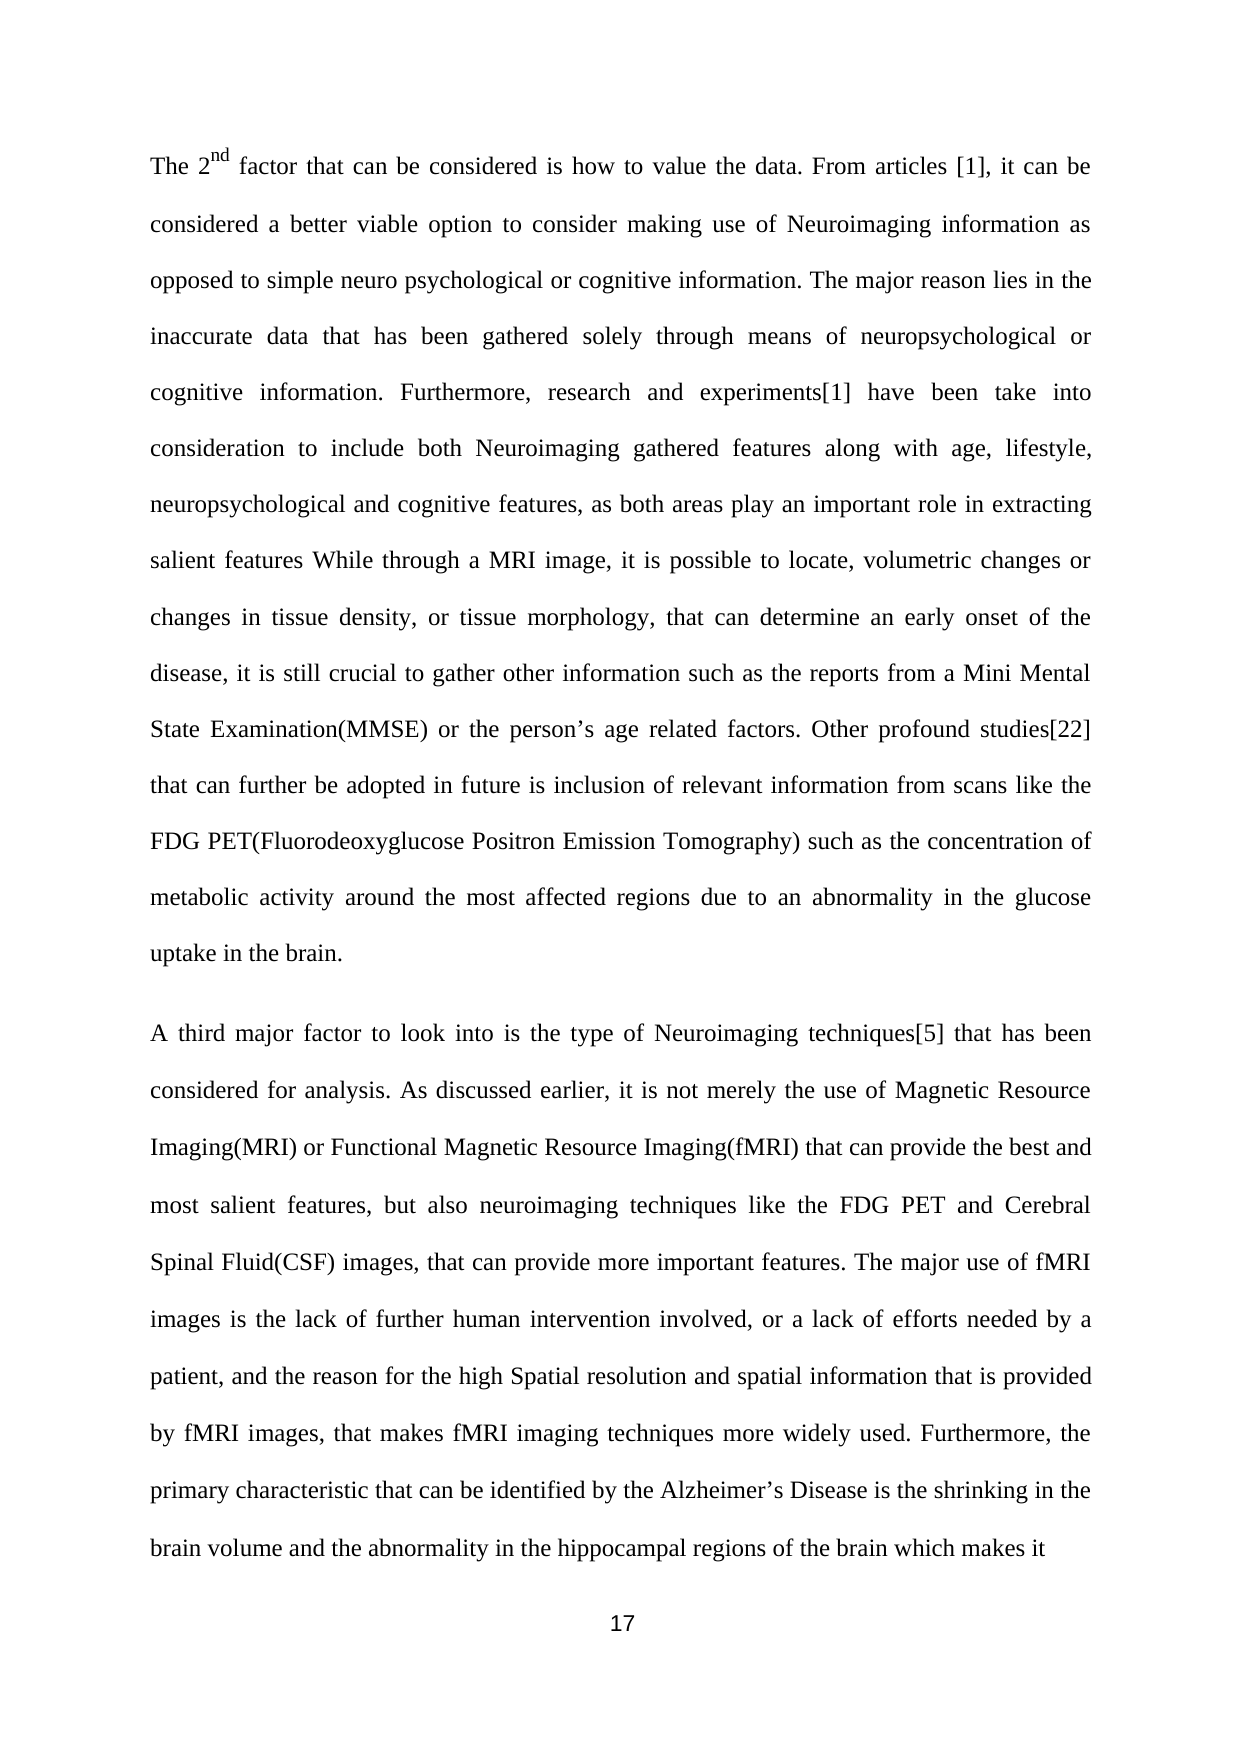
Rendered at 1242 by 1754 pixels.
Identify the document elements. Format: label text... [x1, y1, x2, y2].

text 17 [150, 1610, 1095, 1636]
text A third major factor to look into is the type of Neuroimaging techniques[5] that has been considered for analysis. As discussed earlier, it is not merely the use of Magnetic Resource Imaging(MRI) or Functional Magnetic Resource Imaging(fMRI) that can provide the best and most salient features, but also neuroimaging techniques like the FDG PET and Cerebral Spinal Fluid(CSF) images, that can provide more important features. The major use of fMRI images is the lack of further human intervention involved, or a lack of efforts needed by a patient, and the reason for the high Spatial resolution and spatial information that is provided by fMRI images, that makes fMRI imaging techniques more widely used. Furthermore, the primary characteristic that can be identified by the Alzheimer’s Disease is the shrinking in the brain volume and the abnormality in the hippocampal regions of the brain which makes it [150, 1018, 1093, 1562]
text The 2nd factor that can be considered is how to value the data. From articles [1], it can be considered a better viable option to consider making use of Neuroimaging information as opposed to simple neuro psychological or cognitive information. The major reason lies in the inaccurate data that has been gathered solely through means of neuropsychological or cognitive information. Furthermore, research and experiments[1] have been take into consideration to include both Neuroimaging gathered features along with age, lifestyle, neuropsychological and cognitive features, as both areas play an important role in extracting salient features While through a MRI image, it is possible to locate, volumetric changes or changes in tissue density, or tissue morphology, that can determine an early onset of the disease, it is still crucial to gather other information such as the reports from a Mini Mental State Examination(MMSE) or the person’s age related factors. Other profound studies[22] that can further be adopted in future is inclusion of relevant information from scans like the FDG PET(Fluorodeoxyglucose Positron Emission Tomography) such as the concentration of metabolic activity around the most affected regions due to an abnormality in the glucose uptake in the brain. [150, 144, 1093, 967]
